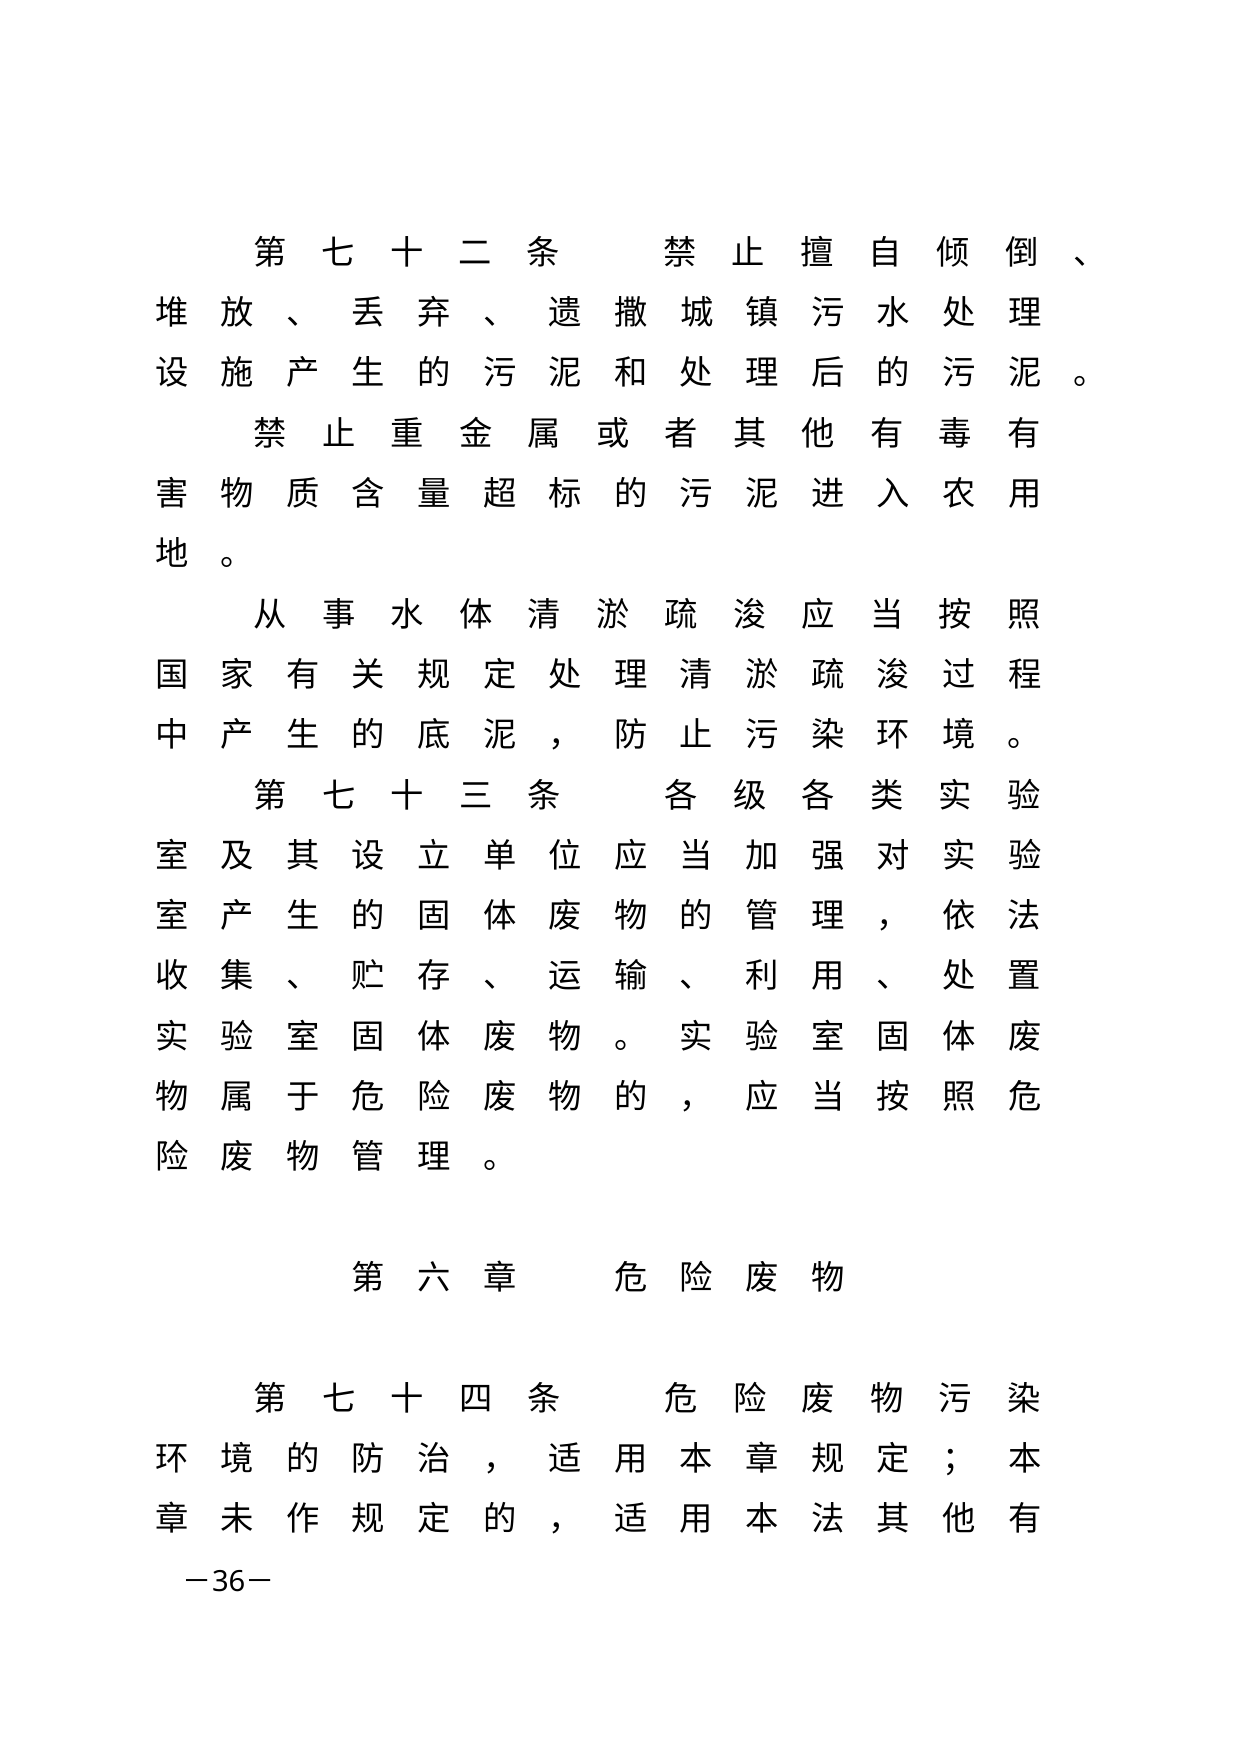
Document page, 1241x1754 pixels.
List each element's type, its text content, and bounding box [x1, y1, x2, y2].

text 第六章 危险废物 [155, 1245, 1073, 1305]
text 从事水体清淤疏浚应当按照国家有关规定处理清淤疏浚过程中产生的底泥，防止污染环境。 [155, 581, 1073, 762]
text 第七十四条 危险废物污染环境的防治，适用本章规定；本章未作规定的，适用本法其他有关规定。 [155, 1365, 1073, 1546]
text 第七十三条 各级各类实验室及其设立单位应当加强对实验室产生的固体废物的管理，依法收集、贮存、运输、利用、处置实验室固体废物。实验室固体废物属于危险废物的，应当按照危险废物管理。 [155, 762, 1073, 1184]
text 禁止重金属或者其他有毒有害物质含量超标的污泥进入农用地。 [155, 400, 1073, 581]
text 第七十二条 禁止擅自倾倒、堆放、丢弃、遗撒城镇污水处理设施产生的污泥和处理后的污泥。 [155, 219, 1073, 400]
